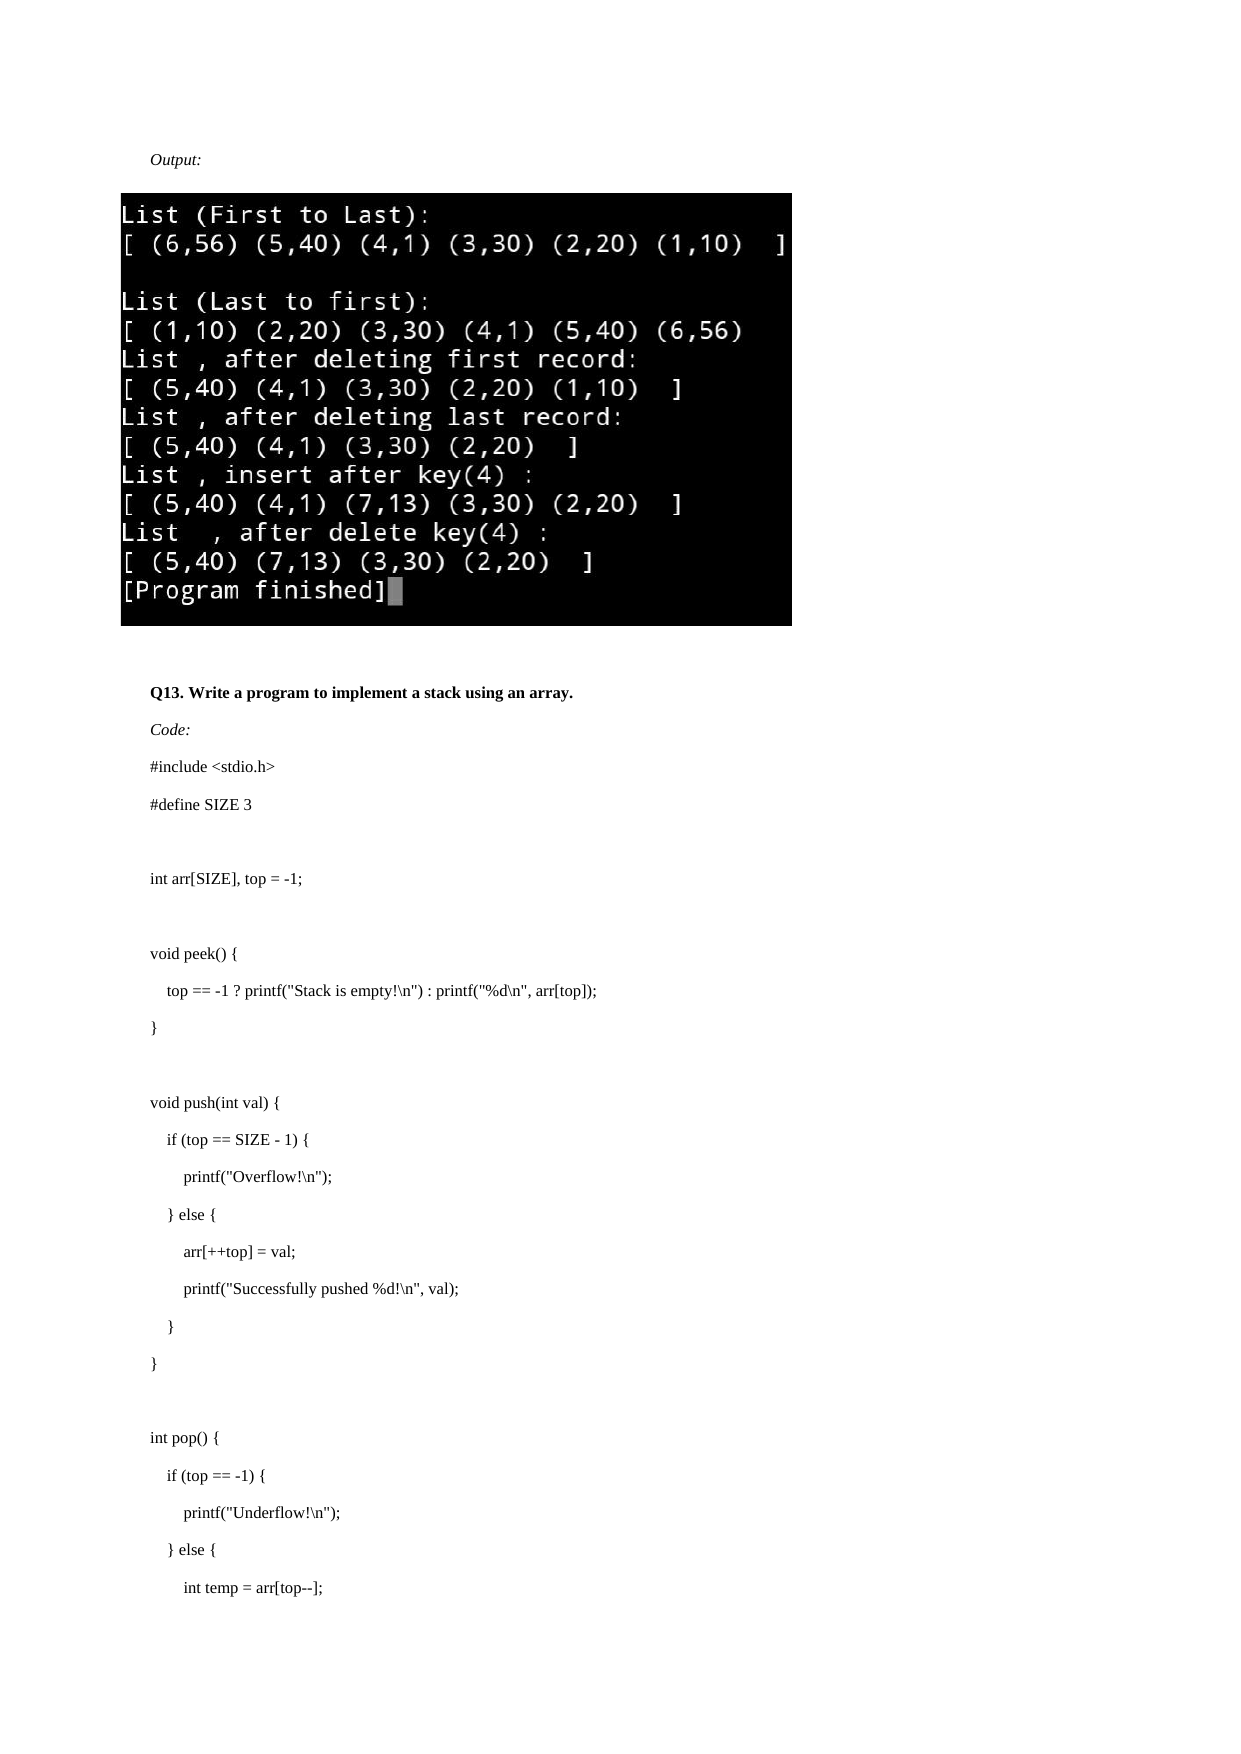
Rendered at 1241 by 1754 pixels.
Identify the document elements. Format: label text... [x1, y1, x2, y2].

text Q13. Write a program to implement a stack using an array. [150, 682, 1090, 702]
text void peek() { [150, 943, 1090, 963]
text arr[++top] = val; [150, 1242, 1090, 1261]
text void push(int val) { [150, 1093, 1090, 1112]
text Code: [150, 720, 1090, 739]
text printf("Underflow!\n"); [150, 1503, 1090, 1522]
text printf("Successfully pushed %d!\n", val); [150, 1279, 1090, 1298]
text Output: [150, 150, 1090, 169]
text } else { [150, 1204, 1090, 1224]
text } else { [150, 1540, 1090, 1559]
text } [150, 1018, 1090, 1037]
picture [120, 193, 792, 626]
text printf("Overflow!\n"); [150, 1167, 1090, 1186]
text int pop() { [150, 1428, 1090, 1447]
text } [150, 1354, 1090, 1373]
text int arr[SIZE], top = -1; [150, 869, 1090, 888]
text #include <stdio.h> [150, 757, 1090, 776]
text top == -1 ? printf("Stack is empty!\n") : printf("%d\n", arr[top]); [150, 981, 1090, 1000]
text #define SIZE 3 [150, 794, 1090, 813]
text } [150, 1316, 1090, 1336]
text if (top == SIZE - 1) { [150, 1130, 1090, 1149]
text if (top == -1) { [150, 1466, 1090, 1485]
text int temp = arr[top--]; [150, 1577, 1090, 1597]
